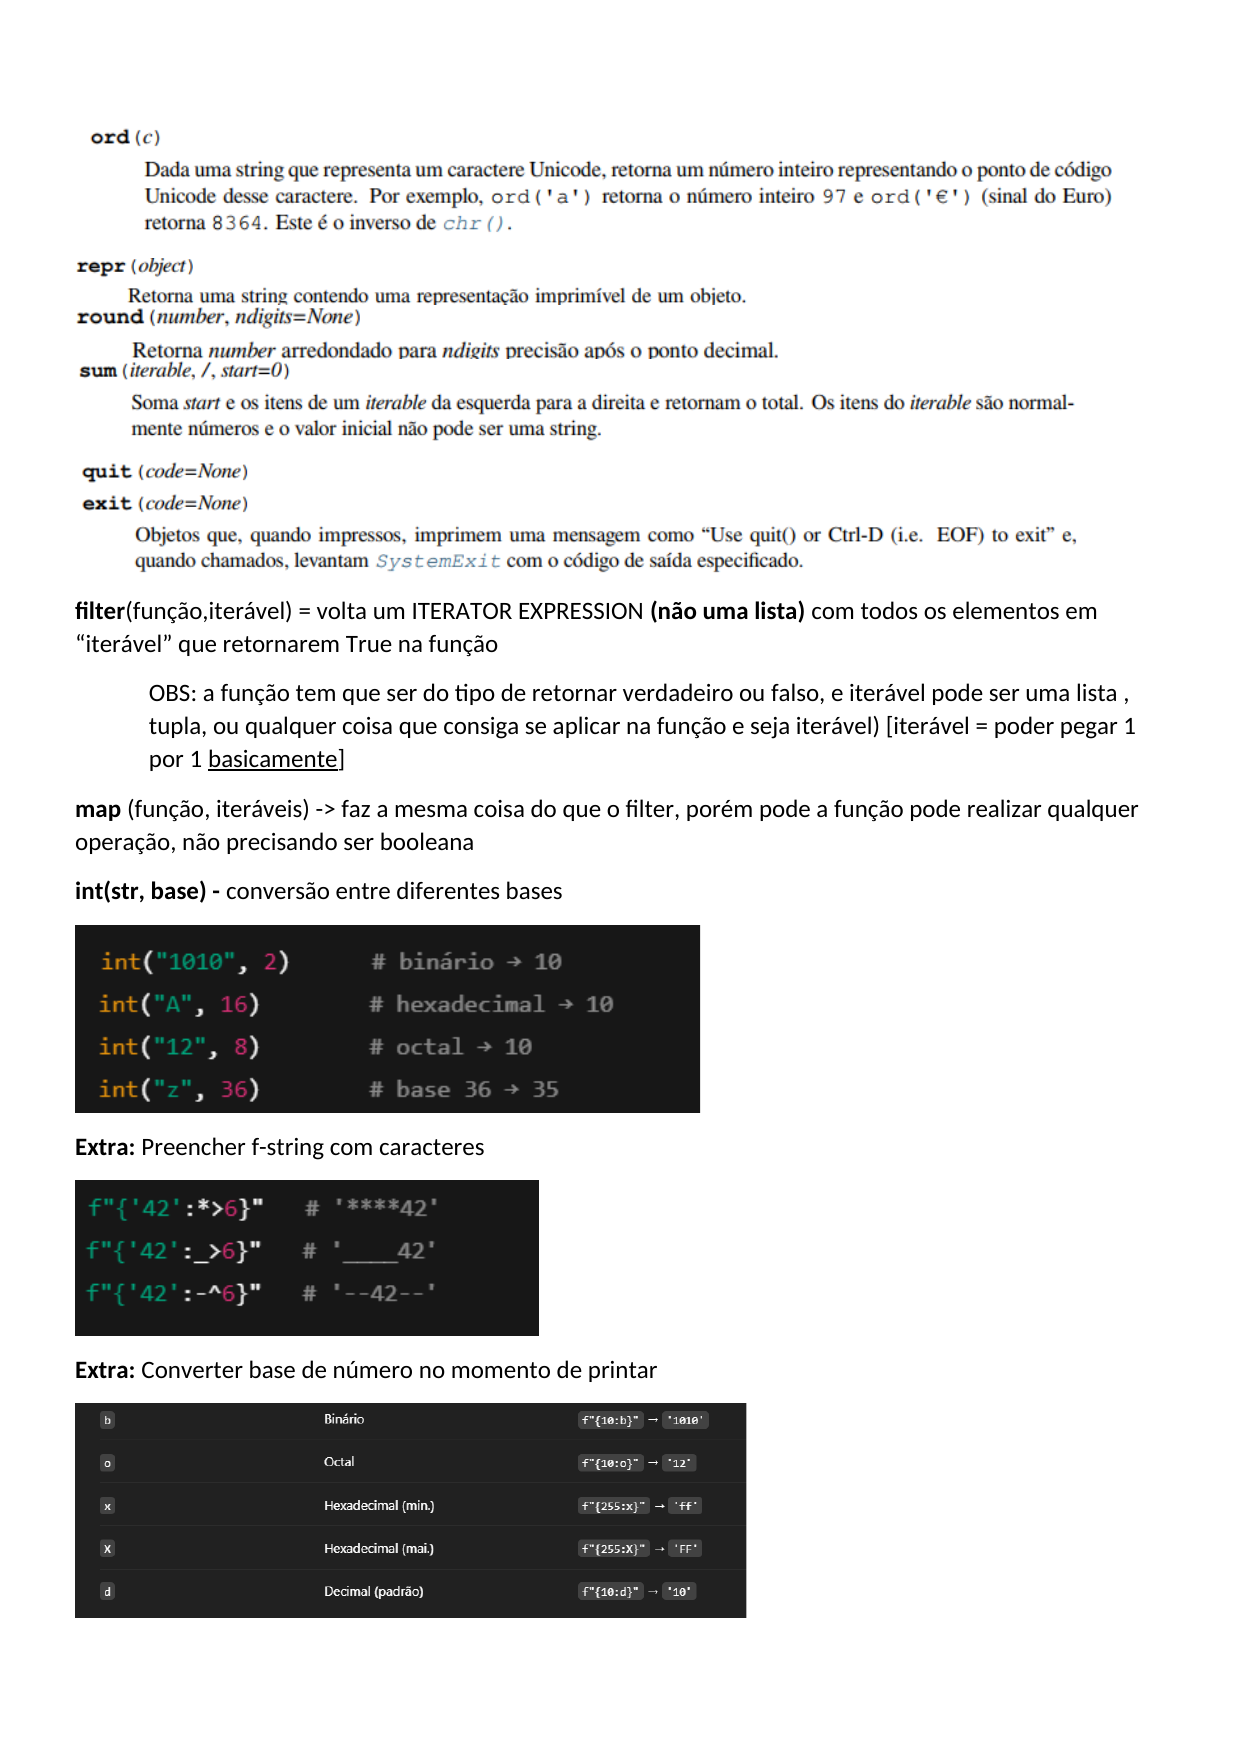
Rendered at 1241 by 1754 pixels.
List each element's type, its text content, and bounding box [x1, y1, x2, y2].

picture [75, 307, 779, 359]
picture [75, 925, 700, 1113]
text map (função, iteráveis) -> faz a mesma coisa do que o filter, porém pode a função pode realizar qualquer operação, não precisando ser booleana [75, 793, 1165, 856]
text OBS: a função tem que ser do tipo de retornar verdadeiro ou falso, e iterável pode ser uma lista , tupla, ou qualquer coisa que consiga se aplicar na função e seja iterável) [iterável = poder pegar 1 por 1 basicamente] [149, 677, 1165, 774]
picture [75, 1403, 747, 1618]
text filter(função,iterável) = volta um ITERATOR EXPRESSION (não uma lista) com todos os elementos em “iterável” que retornarem True na função [75, 595, 1165, 658]
picture [75, 360, 1076, 443]
picture [75, 461, 1085, 576]
text Extra: Preencher f-string com caracteres [75, 1131, 1165, 1162]
picture [75, 1180, 539, 1336]
text int(str, base) - conversão entre diferentes bases [75, 875, 1165, 906]
text Extra: Converter base de número no momento de printar [75, 1354, 1165, 1385]
picture [75, 121, 1129, 240]
picture [75, 258, 749, 305]
